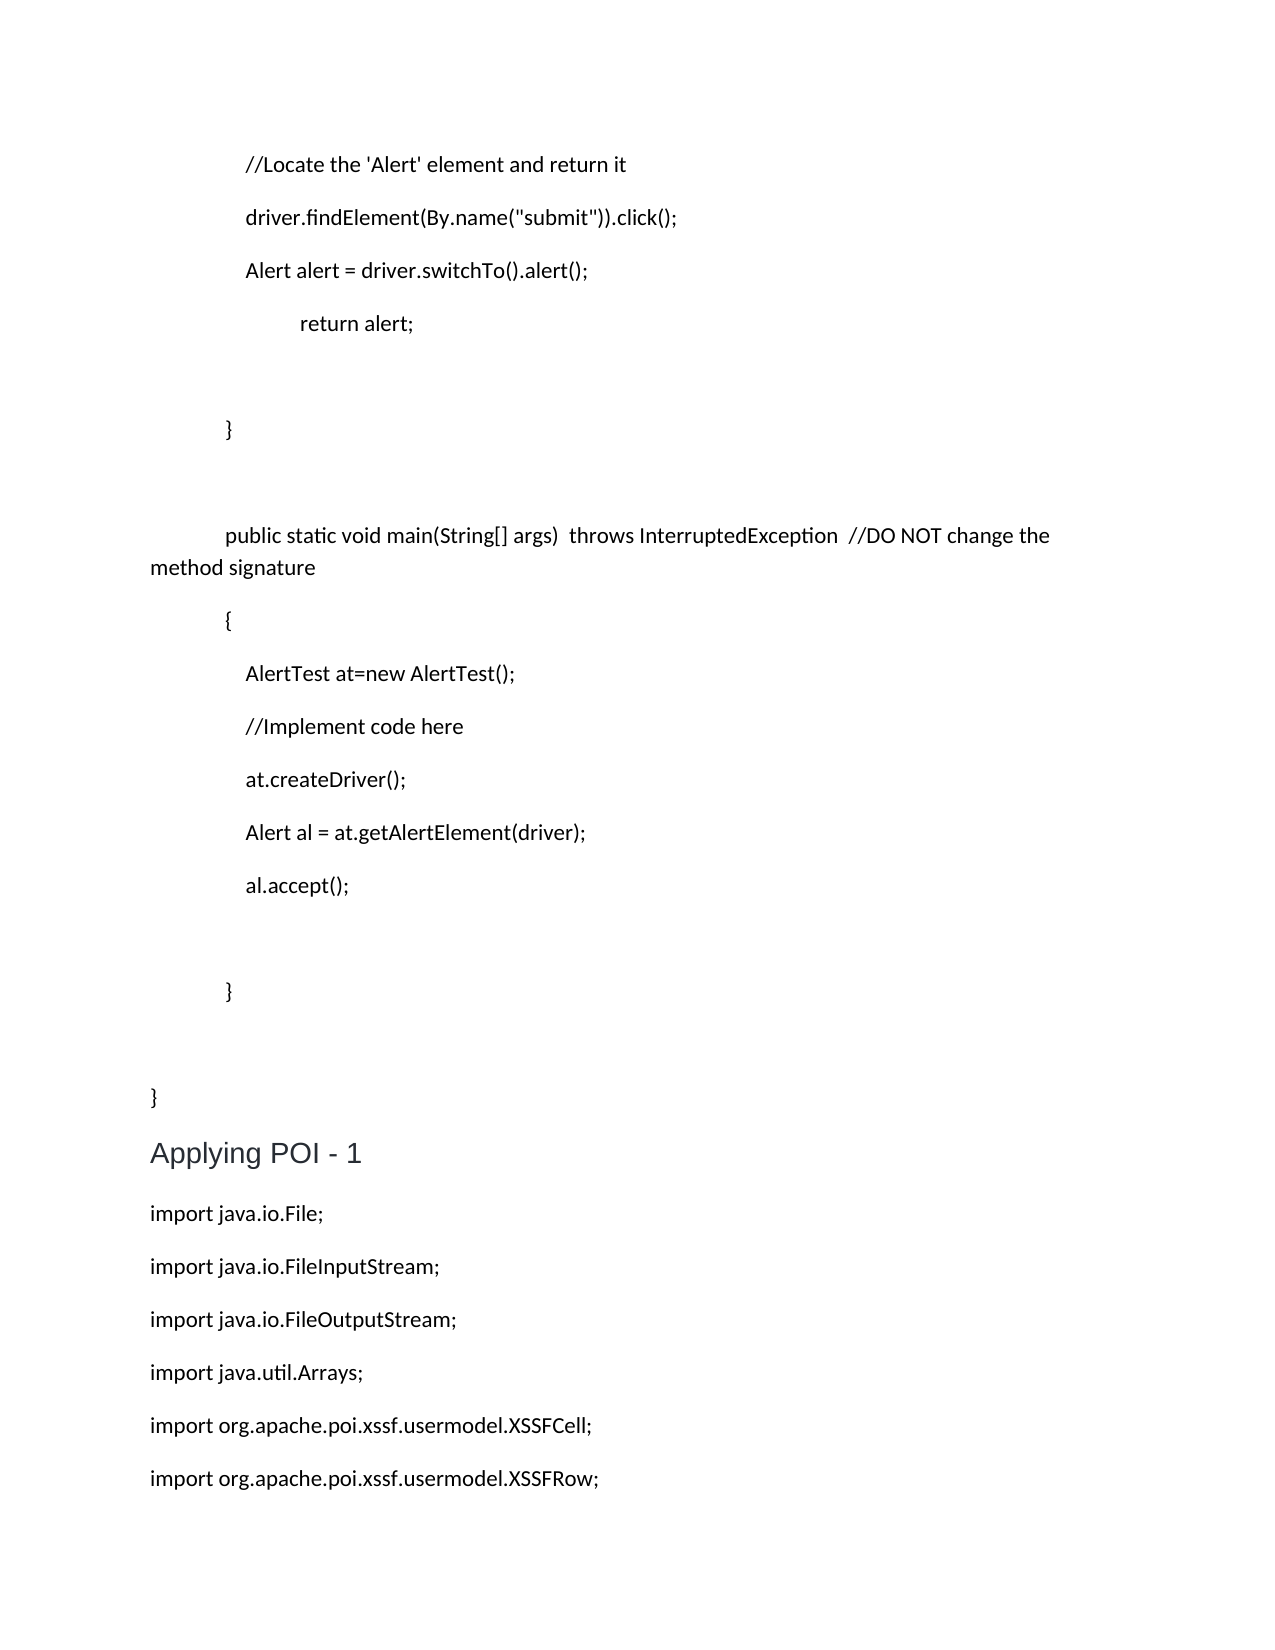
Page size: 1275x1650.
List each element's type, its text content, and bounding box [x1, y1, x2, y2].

text } [150, 1083, 1125, 1112]
text } [150, 977, 1125, 1006]
text } [150, 415, 1125, 443]
text import java.util.Arrays; [150, 1358, 1125, 1386]
text at.createDriver(); [150, 765, 1125, 793]
text al.accept(); [150, 871, 1125, 899]
text return alert; [150, 309, 1125, 337]
text import java.io.FileOutputStream; [150, 1305, 1125, 1333]
text import java.io.FileInputStream; [150, 1252, 1125, 1280]
text //Locate the 'Alert' element and return it [150, 150, 1125, 178]
text AlertTest at=new AlertTest(); [150, 659, 1125, 687]
subtitle Applying POI - 1 [150, 1137, 1125, 1170]
text import org.apache.poi.xssf.usermodel.XSSFCell; [150, 1411, 1125, 1439]
text import org.apache.poi.xssf.usermodel.XSSFRow; [150, 1464, 1125, 1492]
text driver.findElement(By.name("submit")).click(); [150, 203, 1125, 231]
text import java.io.File; [150, 1199, 1125, 1227]
text Alert al = at.getAlertElement(driver); [150, 818, 1125, 846]
text public static void main(String[] args) throws InterruptedException //DO NOT change the method signature [150, 521, 1125, 581]
text Alert alert = driver.switchTo().alert(); [150, 256, 1125, 284]
text { [150, 606, 1125, 634]
text //Implement code here [150, 712, 1125, 740]
